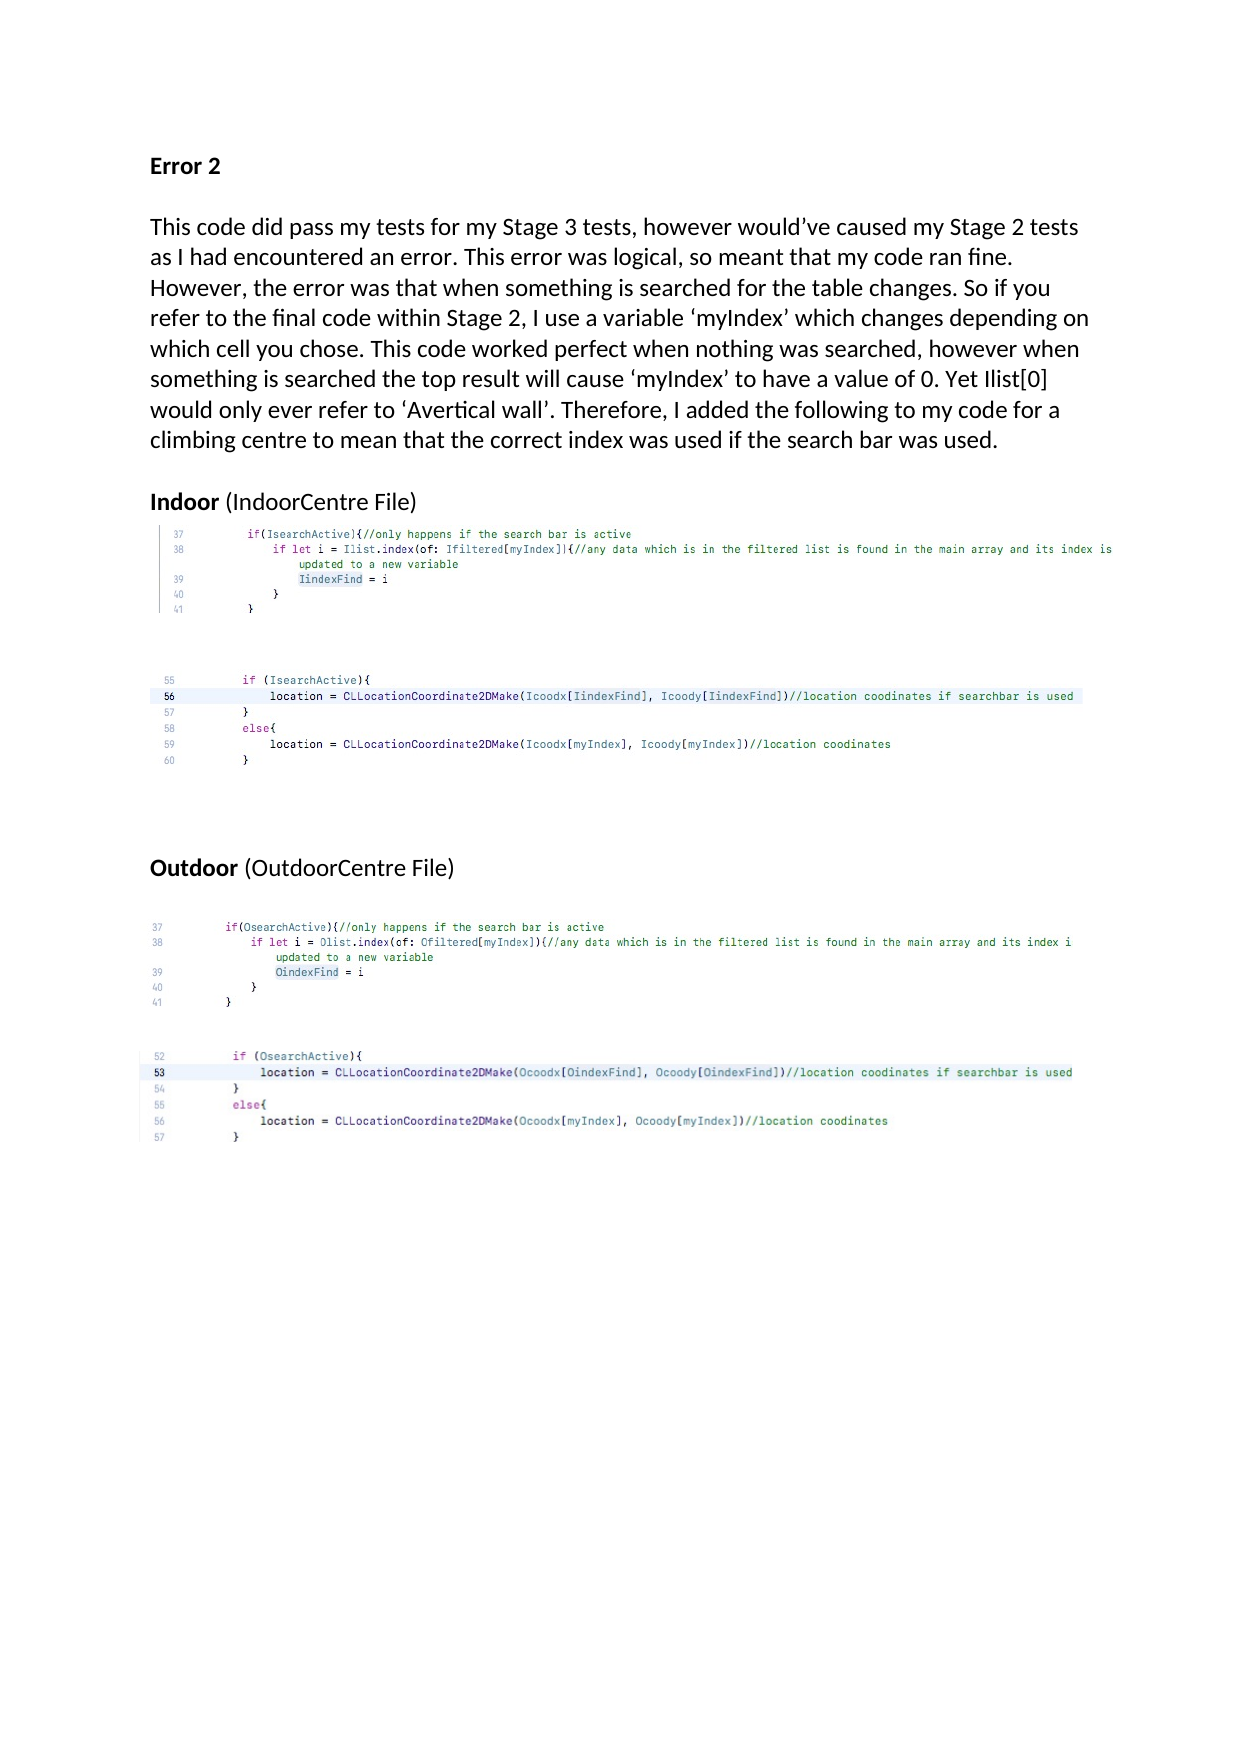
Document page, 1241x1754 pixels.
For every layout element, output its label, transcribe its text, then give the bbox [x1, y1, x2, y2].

text Indoor (IndoorCentre File) [150, 486, 1090, 516]
picture [139, 919, 1073, 1007]
text Outdoor (OutdoorCentre File) [150, 852, 1090, 882]
text This code did pass my tests for my Stage 3 tests, however would’ve caused my Stage 2 tests as I had encountered an error. This error was logical, so meant that my code ran fine. However, the error was that when something is searched for the table changes. So if you refer to the final code within Stage 2, I use a variable ‘myIndex’ which changes depending on which cell you chose. This code worked perfect when nothing was searched, however when something is searched the top result will cause ‘myIndex’ to have a value of 0. Yet Ilist[0] would only ever refer to ‘Avertical wall’. Therefore, I added the following to my code for a climbing centre to mean that the correct index was used if the search bar was used. [150, 211, 1090, 455]
picture [139, 1051, 1073, 1142]
picture [150, 669, 1083, 769]
text Error 2 [150, 150, 1090, 181]
picture [158, 525, 1113, 613]
